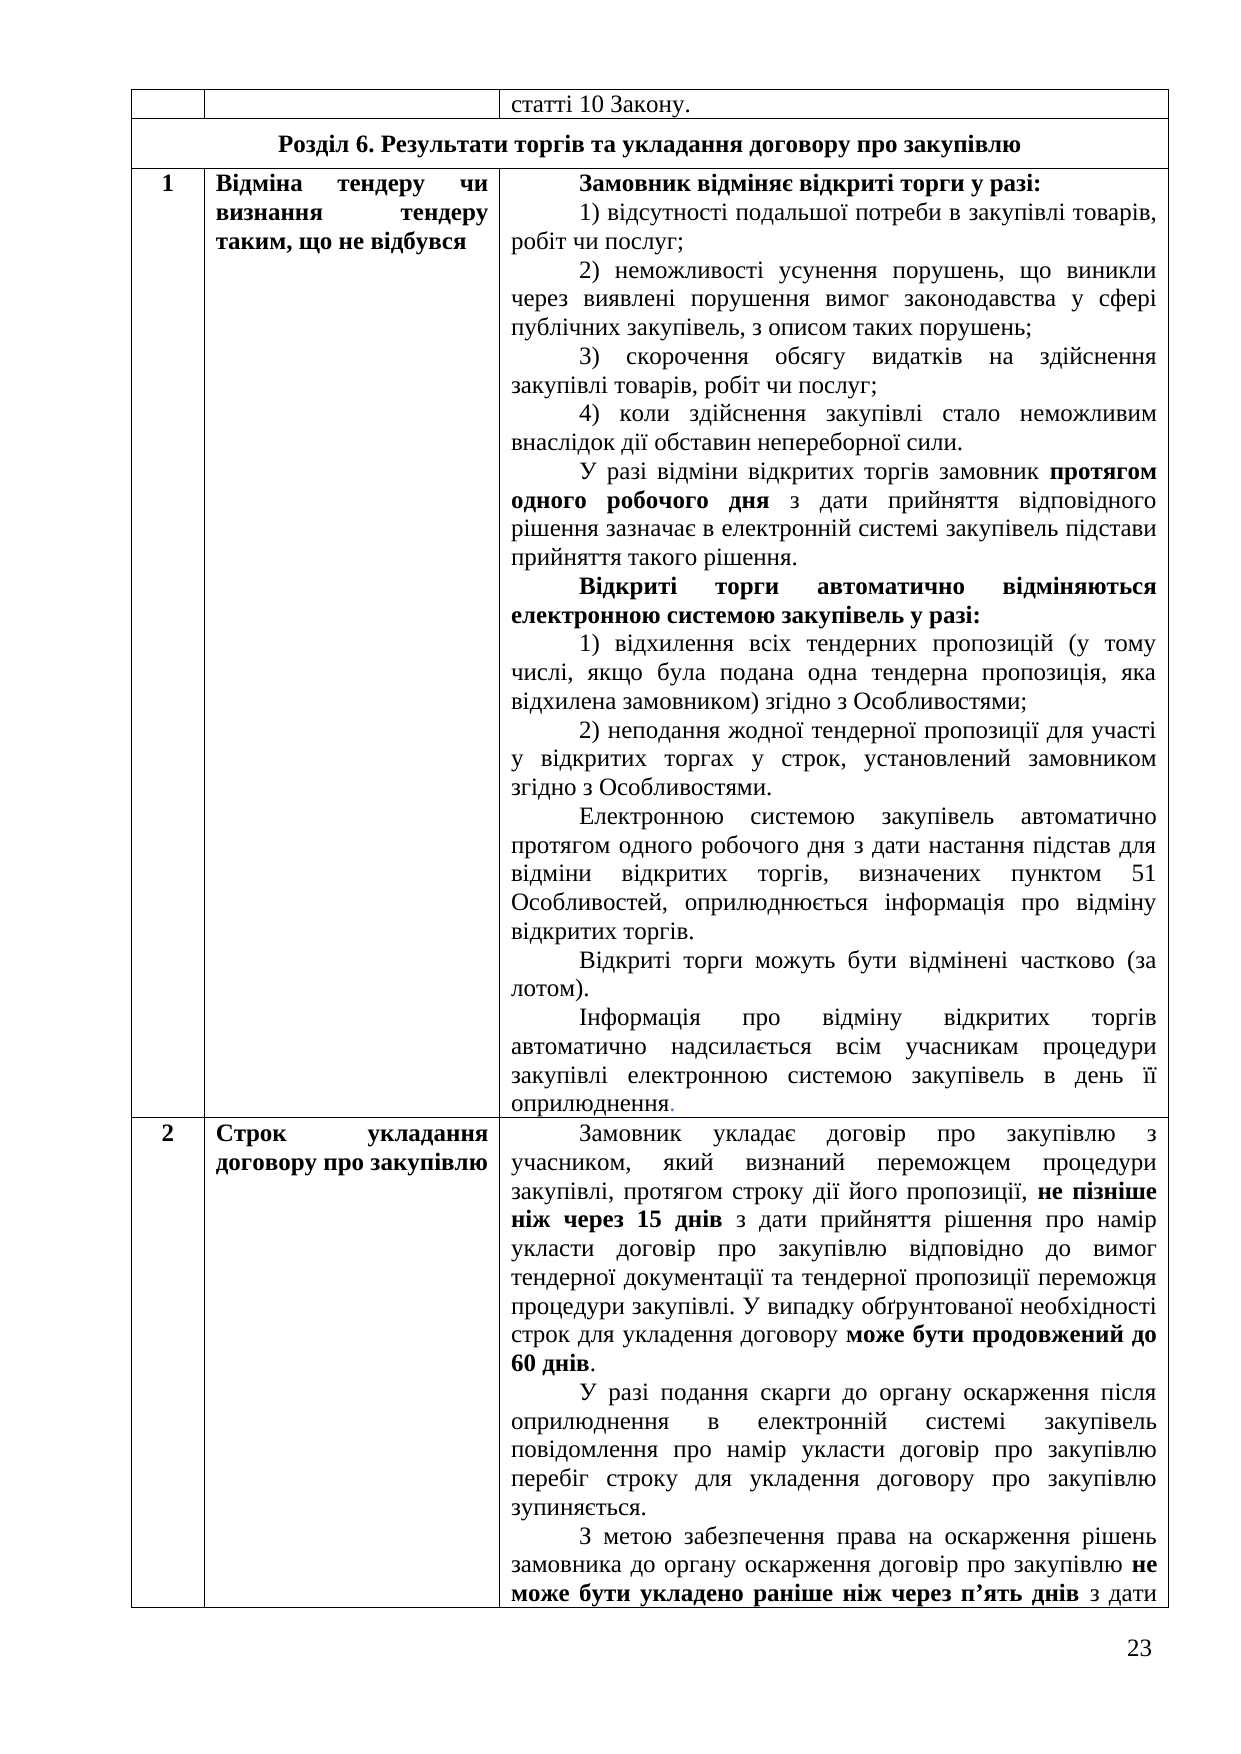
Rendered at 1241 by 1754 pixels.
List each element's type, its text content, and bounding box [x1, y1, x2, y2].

table_cell Відміна тендеру чи визнання тендеру таким, що не відбувся [205, 169, 499, 1117]
table_cell Замовник відміняє відкриті торги у разі: 1) відсутності подальшої потреби в закупівлі товарів, робіт чи послуг; 2) неможливості усунення порушень, що виникли через виявлені порушення вимог законодавства у сфері публічних закупівель, з описом таких порушень; 3) скорочення обсягу видатків на здійснення закупівлі товарів, робіт чи послуг; 4) коли здійснення закупівлі стало неможливим внаслідок дії обставин непереборної сили. У разі відміни відкритих торгів замовник протягом одного робочого дня з дати прийняття відповідного рішення зазначає в електронній системі закупівель підстави прийняття такого рішення. Відкриті торги автоматично відміняються електронною системою закупівель у разі: 1) відхилення всіх тендерних пропозицій (у тому числі, якщо була подана одна тендерна пропозиція, яка відхилена замовником) згідно з Особливостями; 2) неподання жодної тендерної пропозиції для участі у відкритих торгах у строк, установлений замовником згідно з Особливостями. Електронною системою закупівель автоматично протягом одного робочого дня з дати настання підстав для відміни відкритих торгів, визначених пунктом 51 Особливостей, оприлюднюється інформація про відміну відкритих торгів. Відкриті торги можуть бути відмінені частково (за лотом). Інформація про відміну відкритих торгів автоматично надсилається всім учасникам процедури закупівлі електронною системою закупівель в день її оприлюднення. [500, 169, 1168, 1117]
table_cell Розділ 6. Результати торгів та укладання договору про закупівлю [132, 119, 1168, 167]
table_cell 2 [132, 1118, 204, 1607]
table_cell 3 [132, 90, 204, 118]
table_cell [205, 90, 499, 118]
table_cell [205, 1118, 499, 1607]
table_cell 1 [132, 169, 204, 1117]
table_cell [500, 1118, 1168, 1607]
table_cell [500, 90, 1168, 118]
